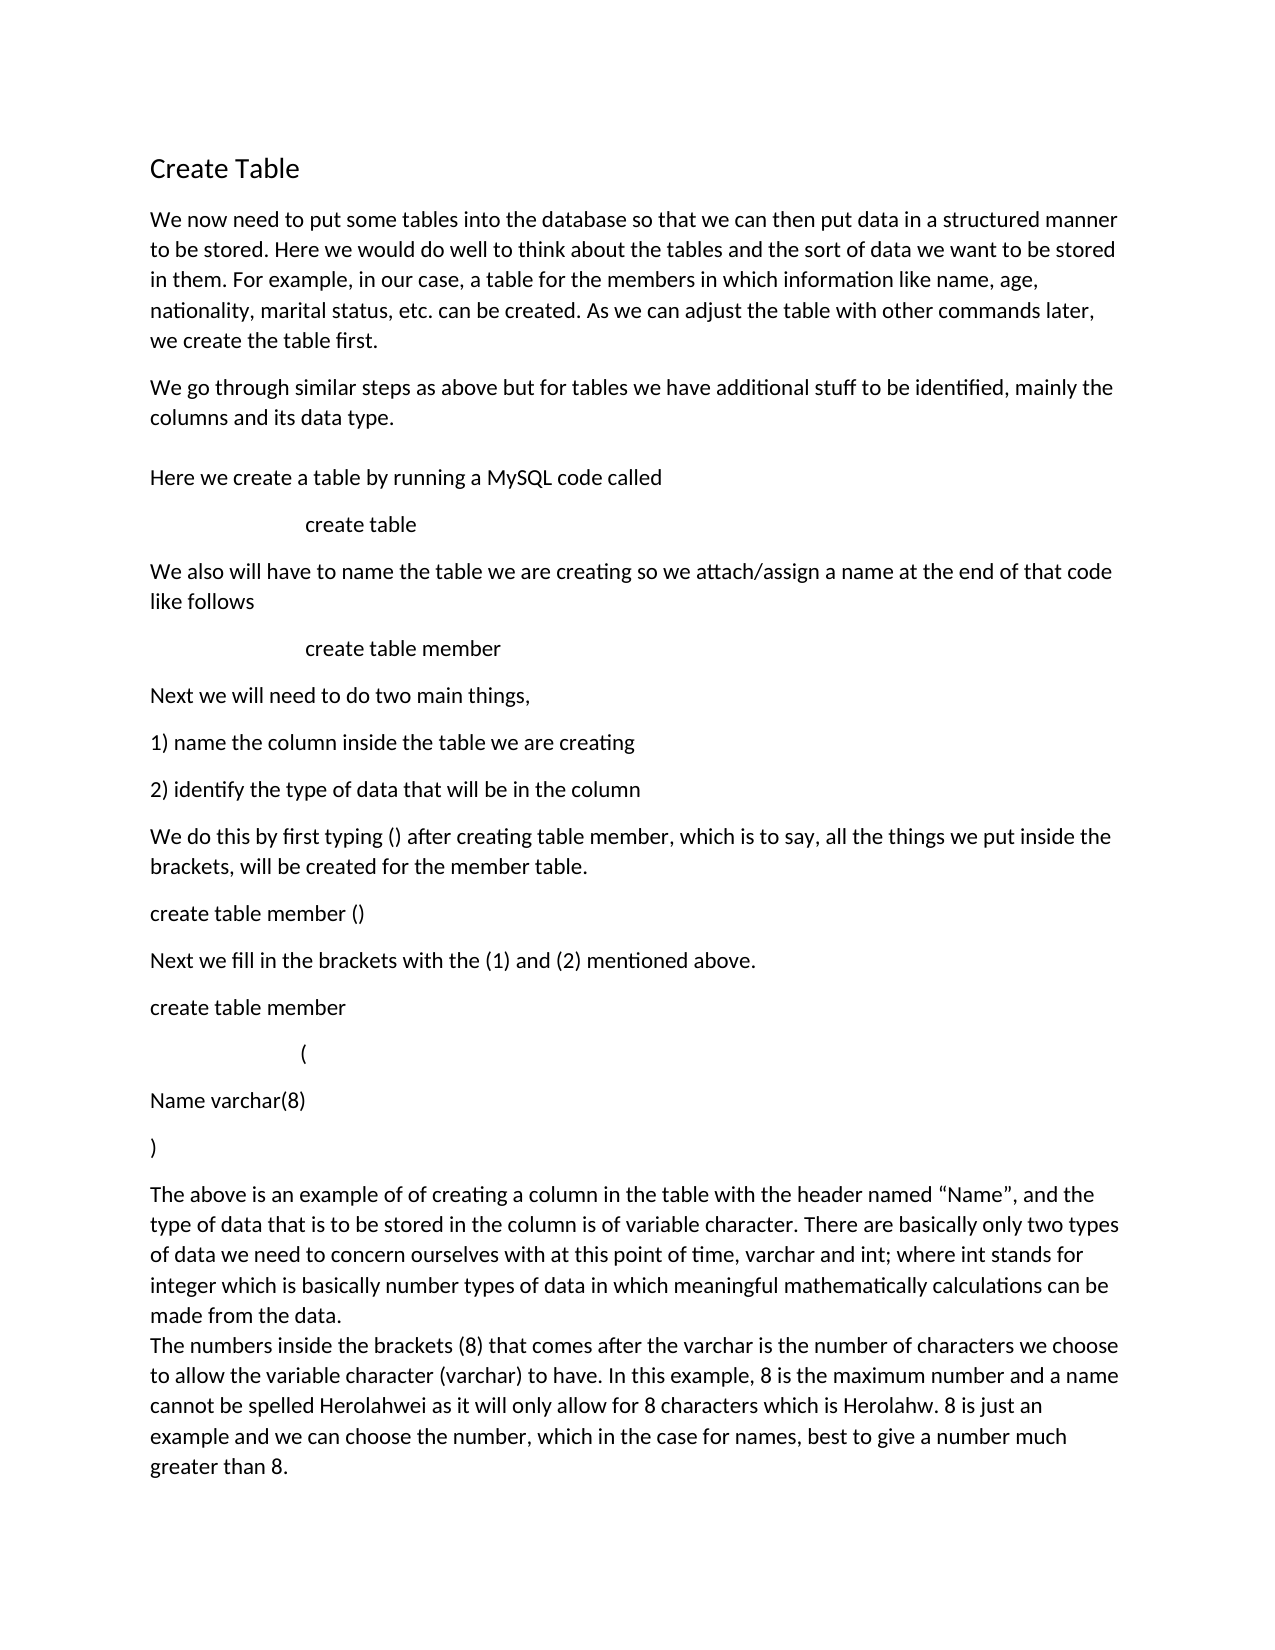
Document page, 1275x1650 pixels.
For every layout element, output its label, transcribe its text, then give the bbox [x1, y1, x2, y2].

text create table member [150, 993, 1125, 1021]
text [150, 1180, 1125, 1480]
text 1) name the column inside the table we are creating [150, 728, 1125, 756]
text create table [225, 510, 1125, 538]
text create table member [225, 634, 1125, 662]
text We go through similar steps as above but for tables we have additional stuff to be identified, mainly the columns and its data type. Here we create a table by running a MySQL code called [150, 373, 1125, 491]
text ) [150, 1133, 1125, 1161]
text Name varchar(8) [150, 1086, 1125, 1114]
text Create Table [150, 150, 1125, 186]
text We also will have to name the table we are creating so we attach/assign a name at the end of that code like follows [150, 557, 1125, 615]
text Next we fill in the brackets with the (1) and (2) mentioned above. [150, 946, 1125, 974]
text create table member () [150, 899, 1125, 927]
text We now need to put some tables into the database so that we can then put data in a structured manner to be stored. Here we would do well to think about the tables and the sort of data we want to be stored in them. For example, in our case, a table for the members in which information like name, age, nationality, marital status, etc. can be created. As we can adjust the table with other commands later, we create the table first. [150, 205, 1125, 354]
text We do this by first typing () after creating table member, which is to say, all the things we put inside the brackets, will be created for the member table. [150, 822, 1125, 880]
text Next we will need to do two main things, [150, 681, 1125, 709]
text ( [225, 1039, 1125, 1067]
text 2) identify the type of data that will be in the column [150, 775, 1125, 803]
